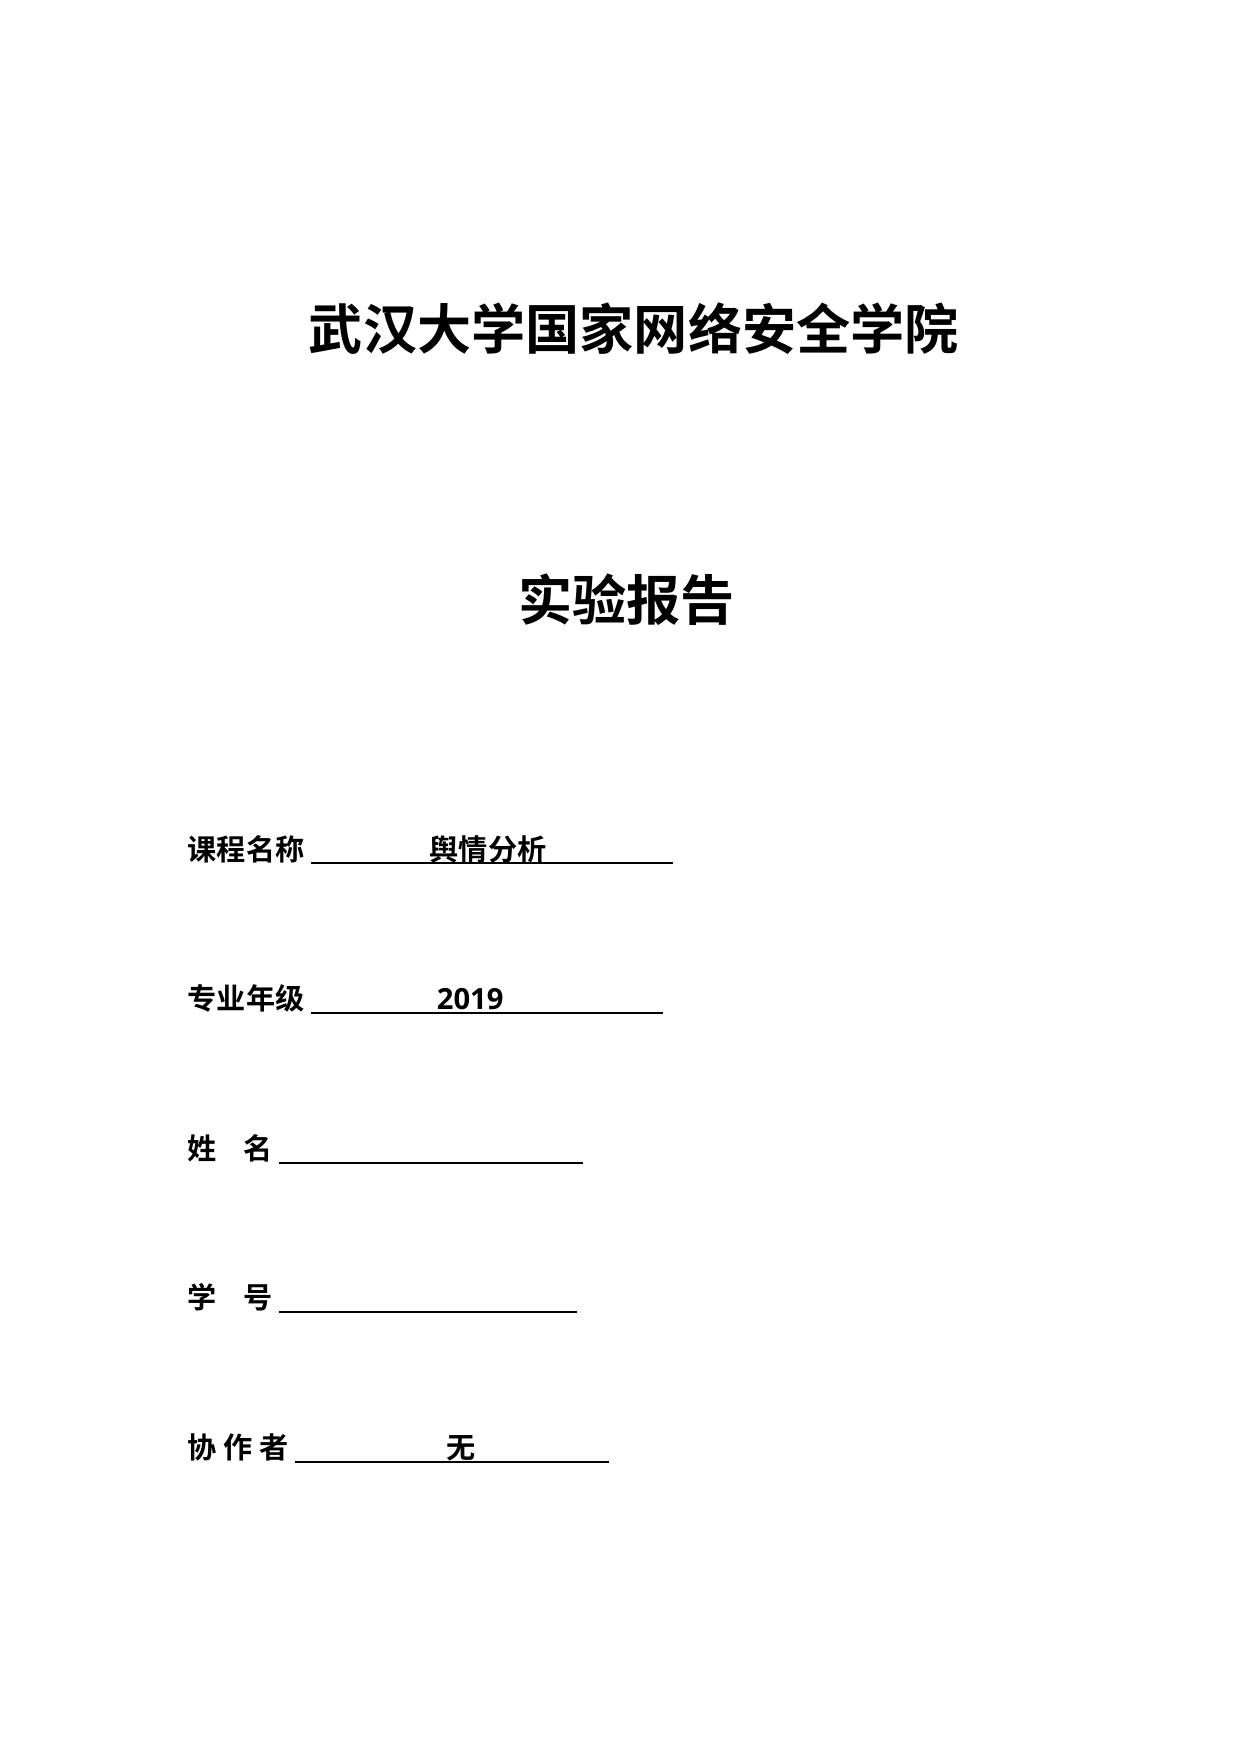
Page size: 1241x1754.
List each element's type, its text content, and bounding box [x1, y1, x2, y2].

text 课程名称 舆情分析 [187, 815, 1053, 880]
text 学 号 [187, 1264, 1053, 1329]
text 实验报告 [187, 548, 1053, 646]
text 姓 名 [187, 1114, 1053, 1179]
text 武汉大学国家网络安全学院 [187, 277, 1053, 374]
text 协 作 者 无 [187, 1413, 1053, 1478]
text 专业年级 2019 [187, 964, 1053, 1029]
